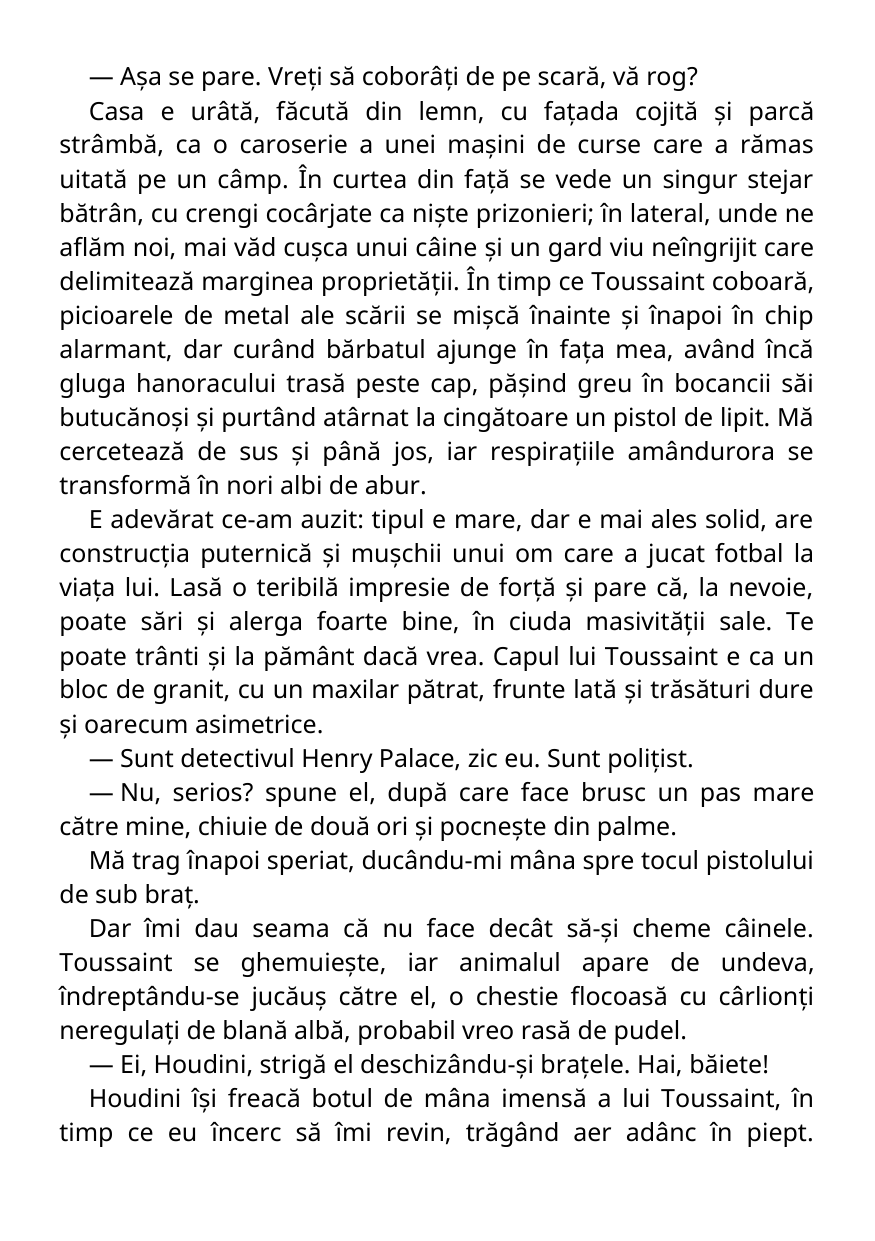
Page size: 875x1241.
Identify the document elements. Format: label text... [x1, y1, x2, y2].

text Dar îmi dau seama că nu face decât să-şi cheme câinele. Toussaint se ghemuieşte, iar animalul apare de undeva, îndreptându-se jucăuş către el, o chestie flocoasă cu cârlionţi neregulaţi de blană albă, probabil vreo rasă de pudel. [59, 911, 815, 1047]
text — Nu, serios? spune el, după care face brusc un pas mare către mine, chiuie de două ori şi pocneşte din palme. [59, 774, 815, 842]
text Casa e urâtă, făcută din lemn, cu faţada cojită şi parcă strâmbă, ca o caroserie a unei maşini de curse care a rămas uitată pe un câmp. În curtea din faţă se vede un singur stejar bătrân, cu crengi cocârjate ca nişte prizonieri; în lateral, unde ne aflăm noi, mai văd cuşca unui câine şi un gard viu neîngrijit care delimitează marginea proprietăţii. În timp ce Toussaint coboară, picioarele de metal ale scării se mişcă înainte şi înapoi în chip alarmant, dar curând bărbatul ajunge în faţa mea, având încă gluga hanoracului trasă peste cap, păşind greu în bocancii săi butucănoşi şi purtând atârnat la cingătoare un pistol de lipit. Mă cercetează de sus şi până jos, iar respiraţiile amândurora se transformă în nori albi de abur. [59, 93, 815, 502]
text E adevărat ce-am auzit: tipul e mare, dar e mai ales solid, are construcţia puternică şi muşchii unui om care a jucat fotbal la viaţa lui. Lasă o teribilă impresie de forţă şi pare că, la nevoie, poate sări şi alerga foarte bine, în ciuda masivităţii sale. Te poate trânti şi la pământ dacă vrea. Capul lui Toussaint e ca un bloc de granit, cu un maxilar pătrat, frunte lată şi trăsături dure şi oarecum asimetrice. [59, 502, 815, 740]
text — Ei, Houdini, strigă el deschizându-şi braţele. Hai, băiete! [59, 1047, 815, 1081]
text — Sunt detectivul Henry Palace, zic eu. Sunt poliţist. [59, 740, 815, 774]
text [59, 1081, 815, 1149]
text — Aşa se pare. Vreţi să coborâţi de pe scară, vă rog? [59, 59, 815, 93]
text Mă trag înapoi speriat, ducându-mi mâna spre tocul pistolului de sub braţ. [59, 842, 815, 911]
